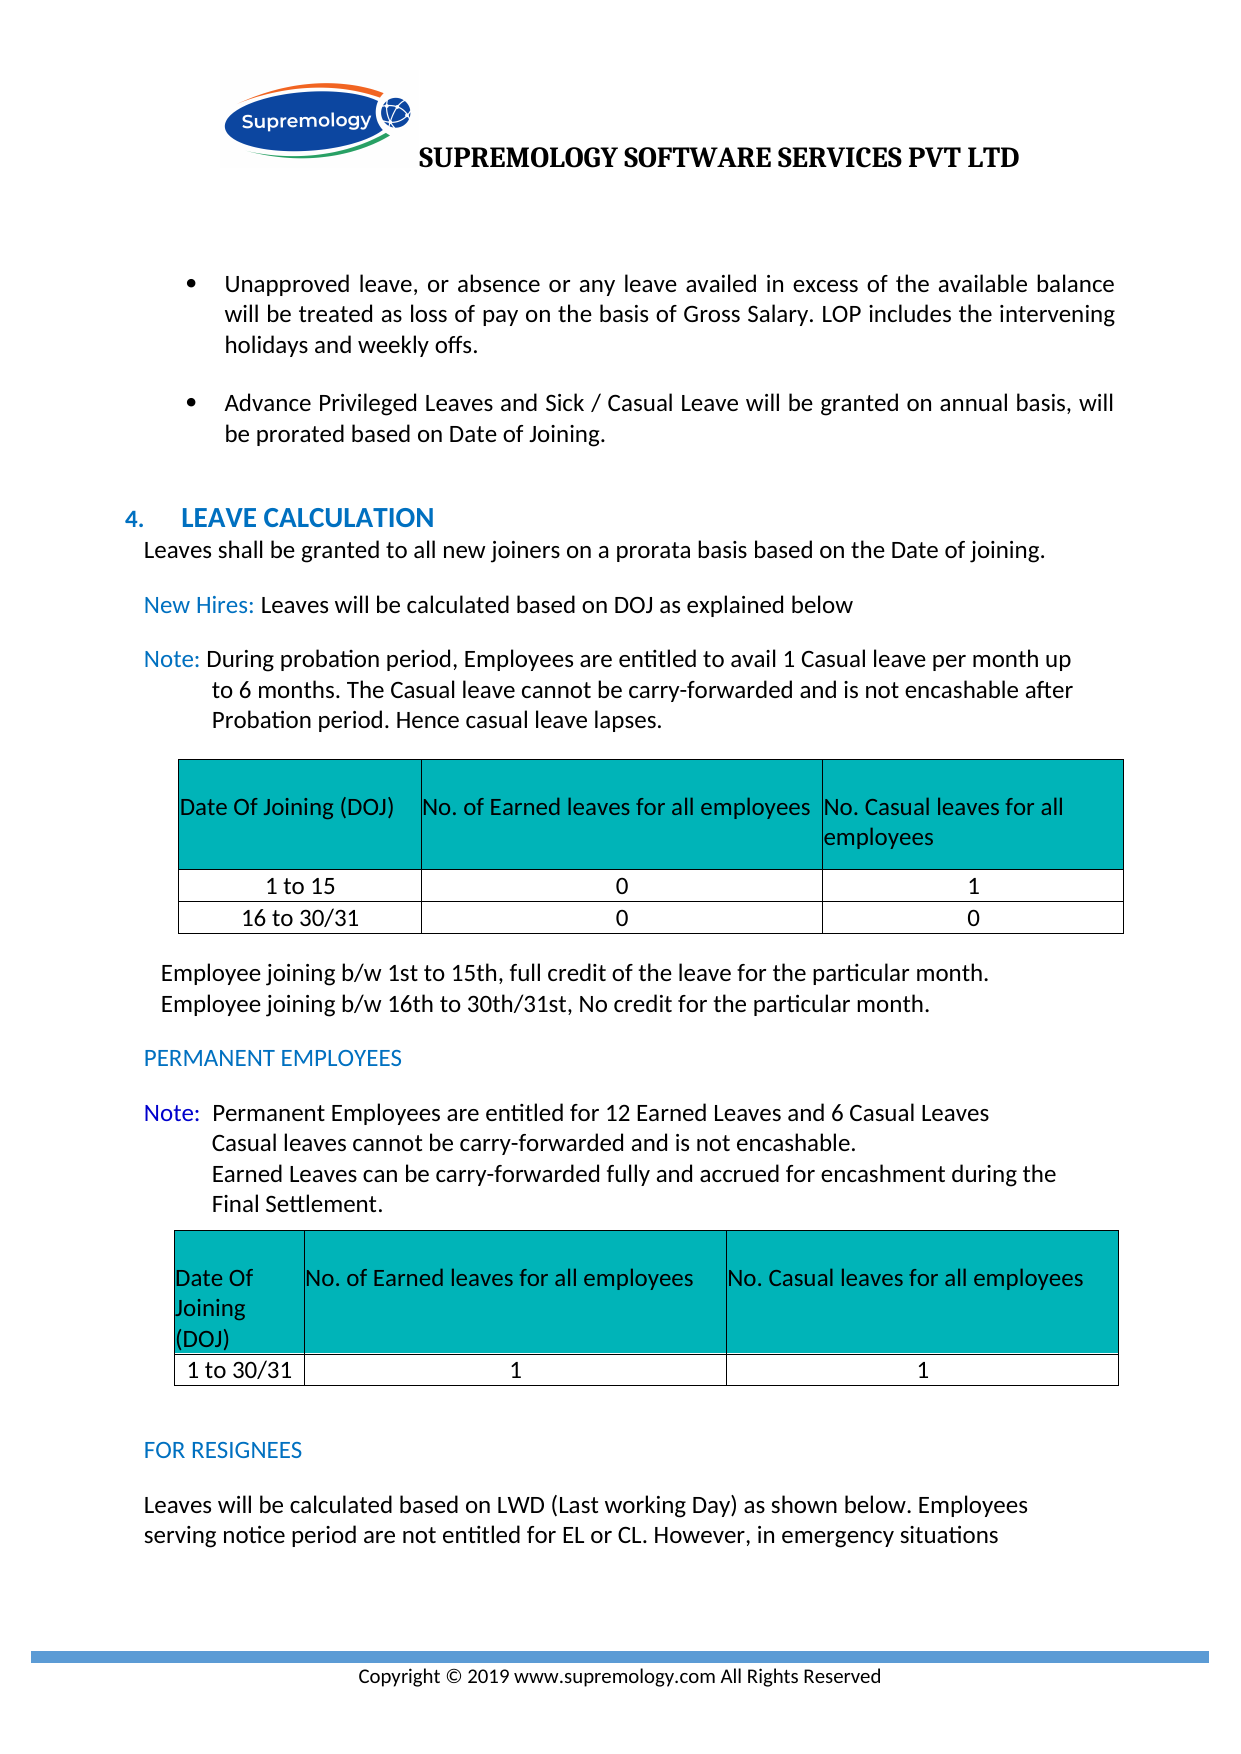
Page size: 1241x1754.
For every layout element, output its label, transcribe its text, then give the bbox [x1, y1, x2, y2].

table_header No. of Earned leaves for all employees [422, 760, 822, 869]
table_cell 1 [823, 870, 1123, 901]
table_cell 0 [823, 902, 1123, 932]
text FOR RESIGNEES [144, 1434, 1209, 1465]
table_cell 16 to 30/31 [179, 902, 421, 932]
table_cell 1 [305, 1355, 726, 1385]
table_header No. of Earned leaves for all employees [305, 1231, 726, 1353]
text New Hires: Leaves will be calculated based on DOJ as explained below [144, 589, 1209, 619]
text Employee joining b/w 16th to 30th/31st, No credit for the particular month. [144, 988, 1209, 1018]
list Advance Privileged Leaves and Sick / Casual Leave will be granted on annual basis, will be prorated based on Date of Joining. [187, 387, 1116, 448]
table_cell 1 to 15 [179, 870, 421, 901]
list LEAVE CALCULATION [125, 499, 1209, 534]
text Note: During probation period, Employees are entitled to avail 1 Casual leave per month up [144, 643, 1209, 674]
table_header Date Of Joining (DOJ) [175, 1231, 304, 1353]
table_header No. Casual leaves for all employees [727, 1231, 1118, 1353]
table_header No. Casual leaves for all employees [823, 760, 1123, 869]
text Probation period. Hence casual leave lapses. [144, 704, 1209, 735]
text Earned Leaves can be carry-forwarded fully and accrued for encashment during the [144, 1158, 1209, 1188]
table_cell 1 to 30/31 [175, 1355, 304, 1385]
text PERMANENT EMPLOYEES [144, 1042, 1209, 1073]
table_header Date Of Joining (DOJ) [179, 760, 421, 869]
text Casual leaves cannot be carry-forwarded and is not encashable. [144, 1127, 1209, 1158]
table_cell 0 [422, 870, 822, 901]
text Employee joining b/w 1st to 15th, full credit of the leave for the particular month. [144, 957, 1209, 988]
picture [220, 70, 420, 168]
text to 6 months. The Casual leave cannot be carry-forwarded and is not encashable after [144, 674, 1209, 704]
text Leaves will be calculated based on LWD (Last working Day) as shown below. Employees [144, 1489, 1209, 1519]
text serving notice period are not entitled for EL or CL. However, in emergency situations [144, 1519, 1209, 1550]
text Final Settlement. [144, 1188, 1209, 1219]
text Note: Permanent Employees are entitled for 12 Earned Leaves and 6 Casual Leaves [144, 1097, 1209, 1127]
table_cell 1 [727, 1355, 1118, 1385]
text Leaves shall be granted to all new joiners on a prorata basis based on the Date of joining. [144, 534, 1209, 565]
list Unapproved leave, or absence or any leave availed in excess of the available balance will be treated as loss of pay on the basis of Gross Salary. LOP includes the intervening holidays and weekly offs. [187, 268, 1116, 359]
table_cell 0 [422, 902, 822, 932]
